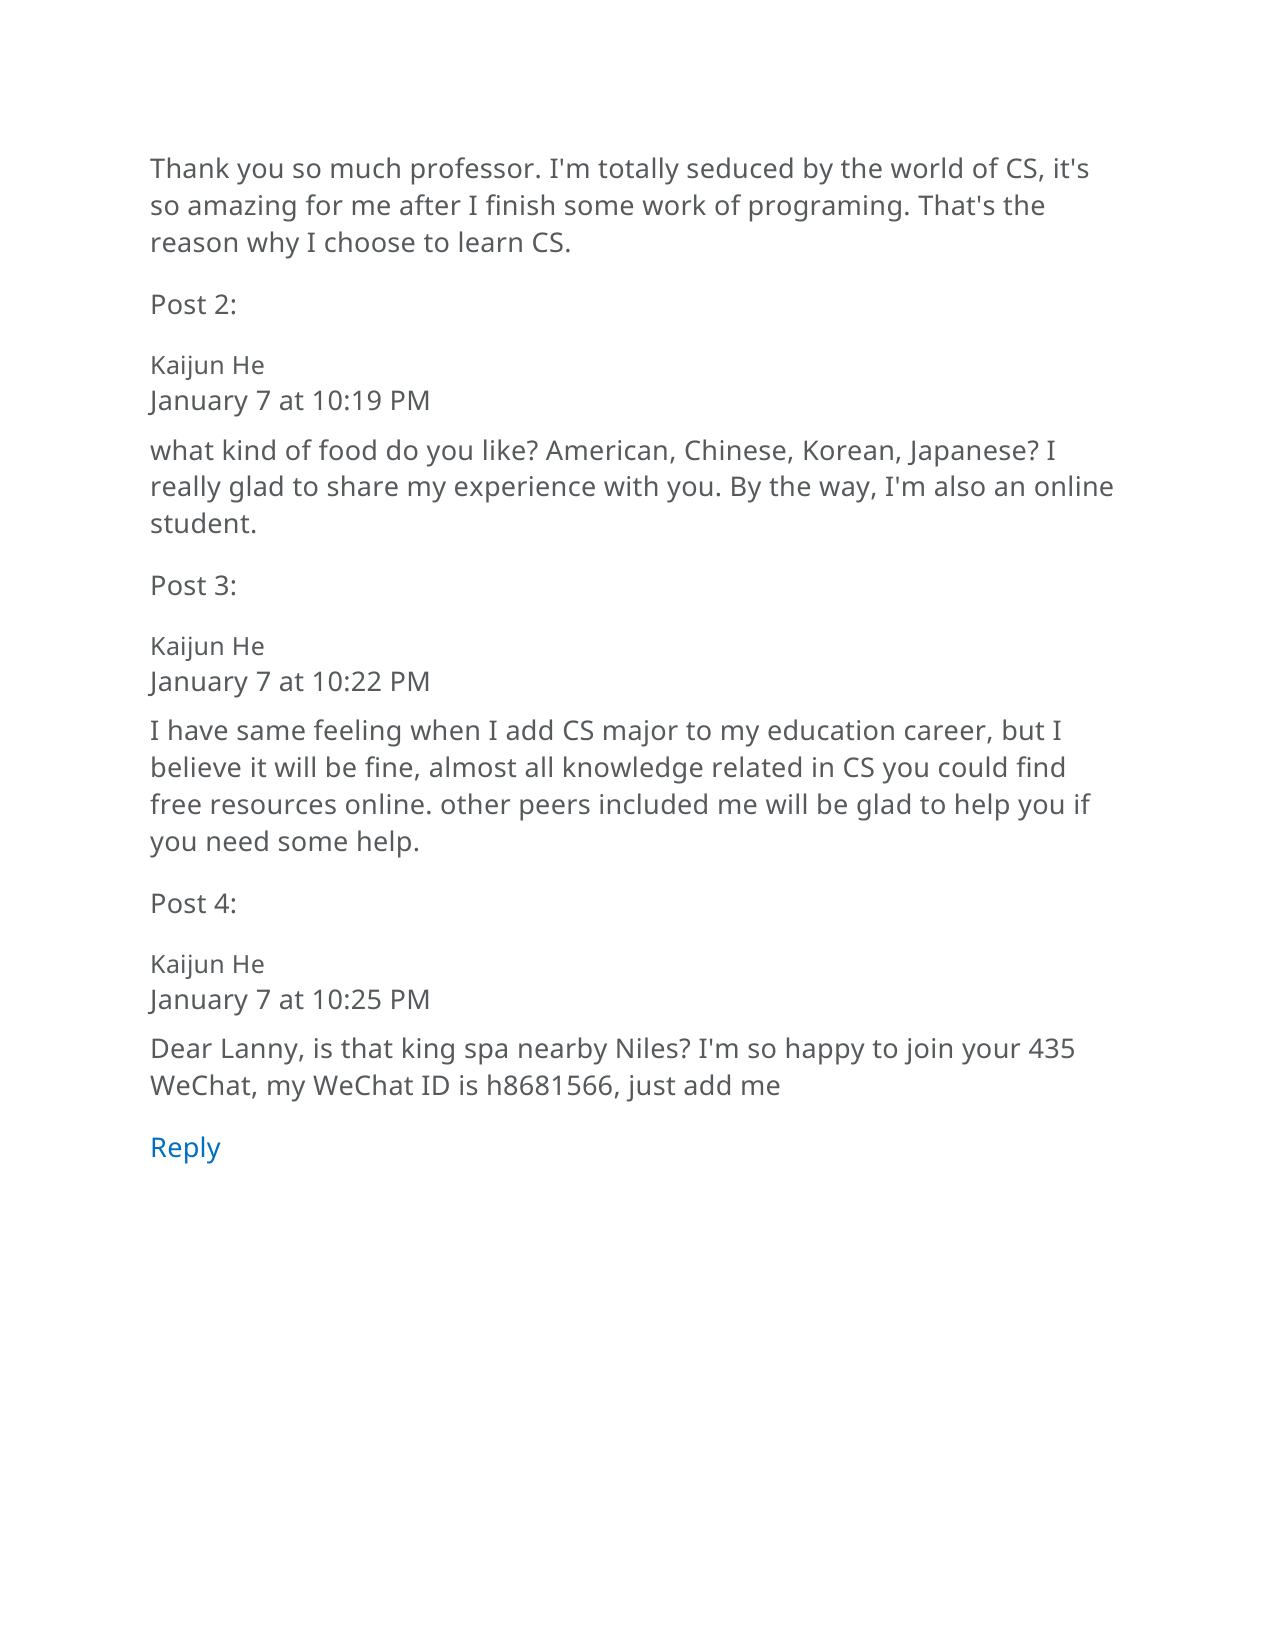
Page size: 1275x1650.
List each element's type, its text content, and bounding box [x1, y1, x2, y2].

text I have same feeling when I add CS major to my education career, but I believe it will be fine, almost all knowledge related in CS you could find free resources online. other peers included me will be glad to help you if you need some help. [150, 712, 1125, 859]
text Thank you so much professor. I'm totally seduced by the world of CS, it's so amazing for me after I finish some work of programing. That's the reason why I choose to learn CS. [150, 150, 1125, 261]
text Post 4: [150, 884, 1125, 921]
text Reply [150, 1128, 1125, 1165]
subtitle Kaijun He [150, 347, 1116, 382]
subtitle Kaijun He [150, 628, 1116, 662]
text what kind of food do you like? American, Chinese, Korean, Japanese? I really glad to share my experience with you. By the way, I'm also an online student. [150, 431, 1125, 542]
text January 7 at 10:22 PM [150, 662, 1125, 699]
text January 7 at 10:19 PM [150, 382, 1125, 418]
subtitle Kaijun He [150, 946, 1116, 980]
text Post 2: [150, 286, 1125, 322]
text Post 3: [150, 567, 1125, 603]
text Dear Lanny, is that king spa nearby Niles? I'm so happy to join your 435 WeChat, my WeChat ID is h8681566, just add me [150, 1030, 1125, 1103]
text January 7 at 10:25 PM [150, 980, 1125, 1017]
